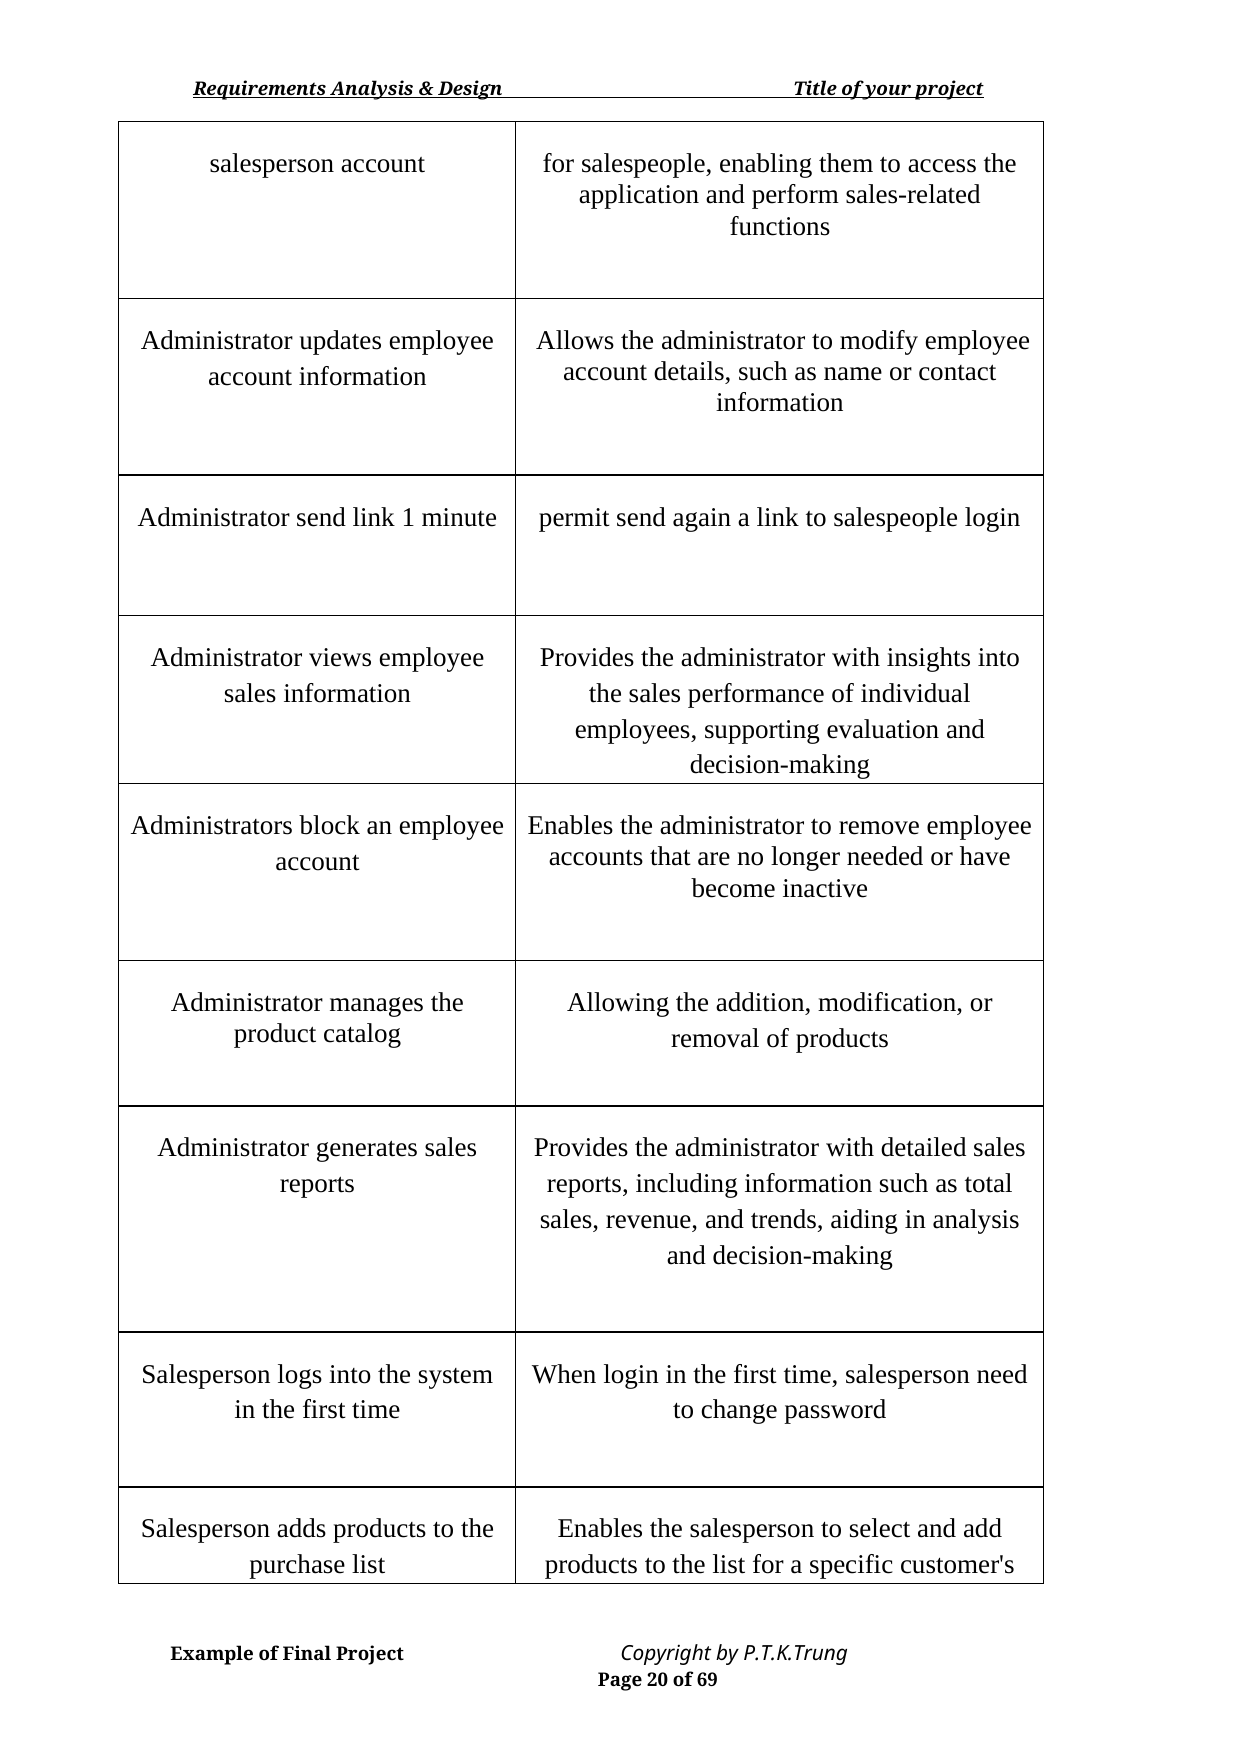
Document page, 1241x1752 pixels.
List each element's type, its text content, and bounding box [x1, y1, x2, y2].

table_cell Administrator send link 1 minute [119, 476, 515, 615]
table_cell Provides the administrator with insights into the sales performance of individual employees, supporting evaluation and decision-making [516, 616, 1043, 783]
table_cell Allowing the addition, modification, or removal of products [516, 961, 1043, 1105]
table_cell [516, 1488, 1043, 1583]
table_cell Enables the administrator to remove employee accounts that are no longer needed or have become inactive [516, 784, 1043, 960]
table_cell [516, 122, 1043, 298]
table_cell Administrator manages the product catalog [119, 961, 515, 1105]
table_cell Administrators block an employee account [119, 784, 515, 960]
table_cell Administrator generates sales reports [119, 1107, 515, 1331]
table_cell Provides the administrator with detailed sales reports, including information such as total sales, revenue, and trends, aiding in analysis and decision-making [516, 1107, 1043, 1331]
table_cell When login in the first time, salesperson need to change password [516, 1333, 1043, 1486]
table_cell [119, 122, 515, 298]
table_cell Allows the administrator to modify employee account details, such as name or contact information [516, 299, 1043, 474]
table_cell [119, 1488, 515, 1583]
table_cell Salesperson logs into the system in the first time [119, 1333, 515, 1486]
table_cell permit send again a link to salespeople login [516, 476, 1043, 615]
table_cell Administrator updates employee account information [119, 299, 515, 474]
table_cell Administrator views employee sales information [119, 616, 515, 783]
